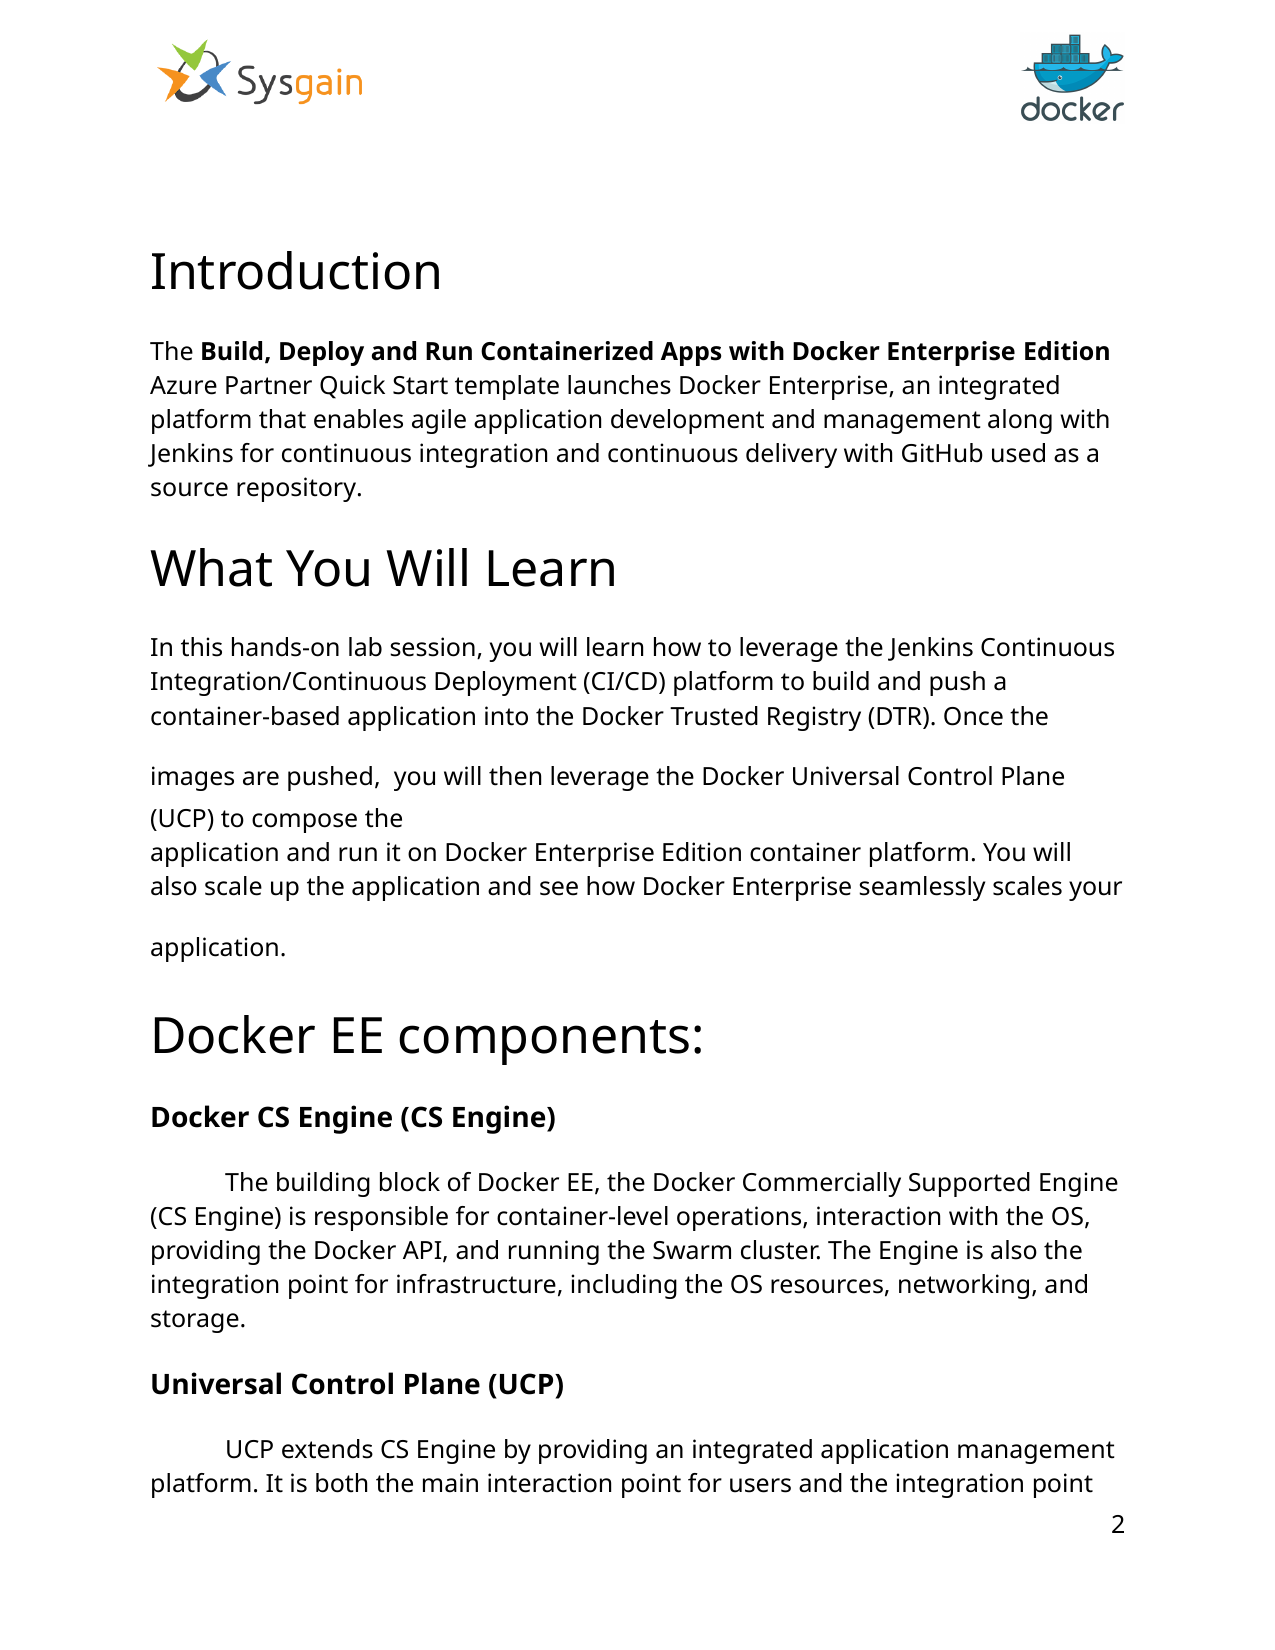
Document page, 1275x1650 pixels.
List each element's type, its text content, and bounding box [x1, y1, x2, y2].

subtitle The building block of Docker EE, the Docker Commercially Supported Engine (CS Engine) is responsible for container-level operations, interaction with the OS, providing the Docker API, and running the Swarm cluster. The Engine is also the integration point for infrastructure, including the OS resources, networking, and storage. [150, 1164, 1125, 1335]
subtitle Introduction [150, 236, 1125, 304]
subtitle Docker CS Engine (CS Engine) [150, 1097, 1125, 1135]
text The Build, Deploy and Run Containerized Apps with Docker Enterprise Edition Azure Partner Quick Start template launches Docker Enterprise, an integrated platform that enables agile application development and management along with Jenkins for continuous integration and continuous delivery with GitHub used as a source repository. [150, 333, 1125, 503]
subtitle Docker EE components: [150, 1000, 1125, 1068]
subtitle What You Will Learn [150, 533, 1125, 601]
picture [150, 24, 368, 119]
subtitle Universal Control Plane (UCP) [150, 1364, 1125, 1402]
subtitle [150, 1432, 1125, 1500]
subtitle In this hands-on lab session, you will learn how to leverage the Jenkins Continuous Integration/Continuous Deployment (CI/CD) platform to build and push a container-based application into the Docker Trusted Registry (DTR). Once the images are pushed, you will then leverage the Docker Universal Control Plane (UCP) to compose the application and run it on Docker Enterprise Edition container platform. You will also scale up the application and see how Docker Enterprise seamlessly scales your application. [150, 630, 1125, 971]
picture [1019, 32, 1125, 124]
